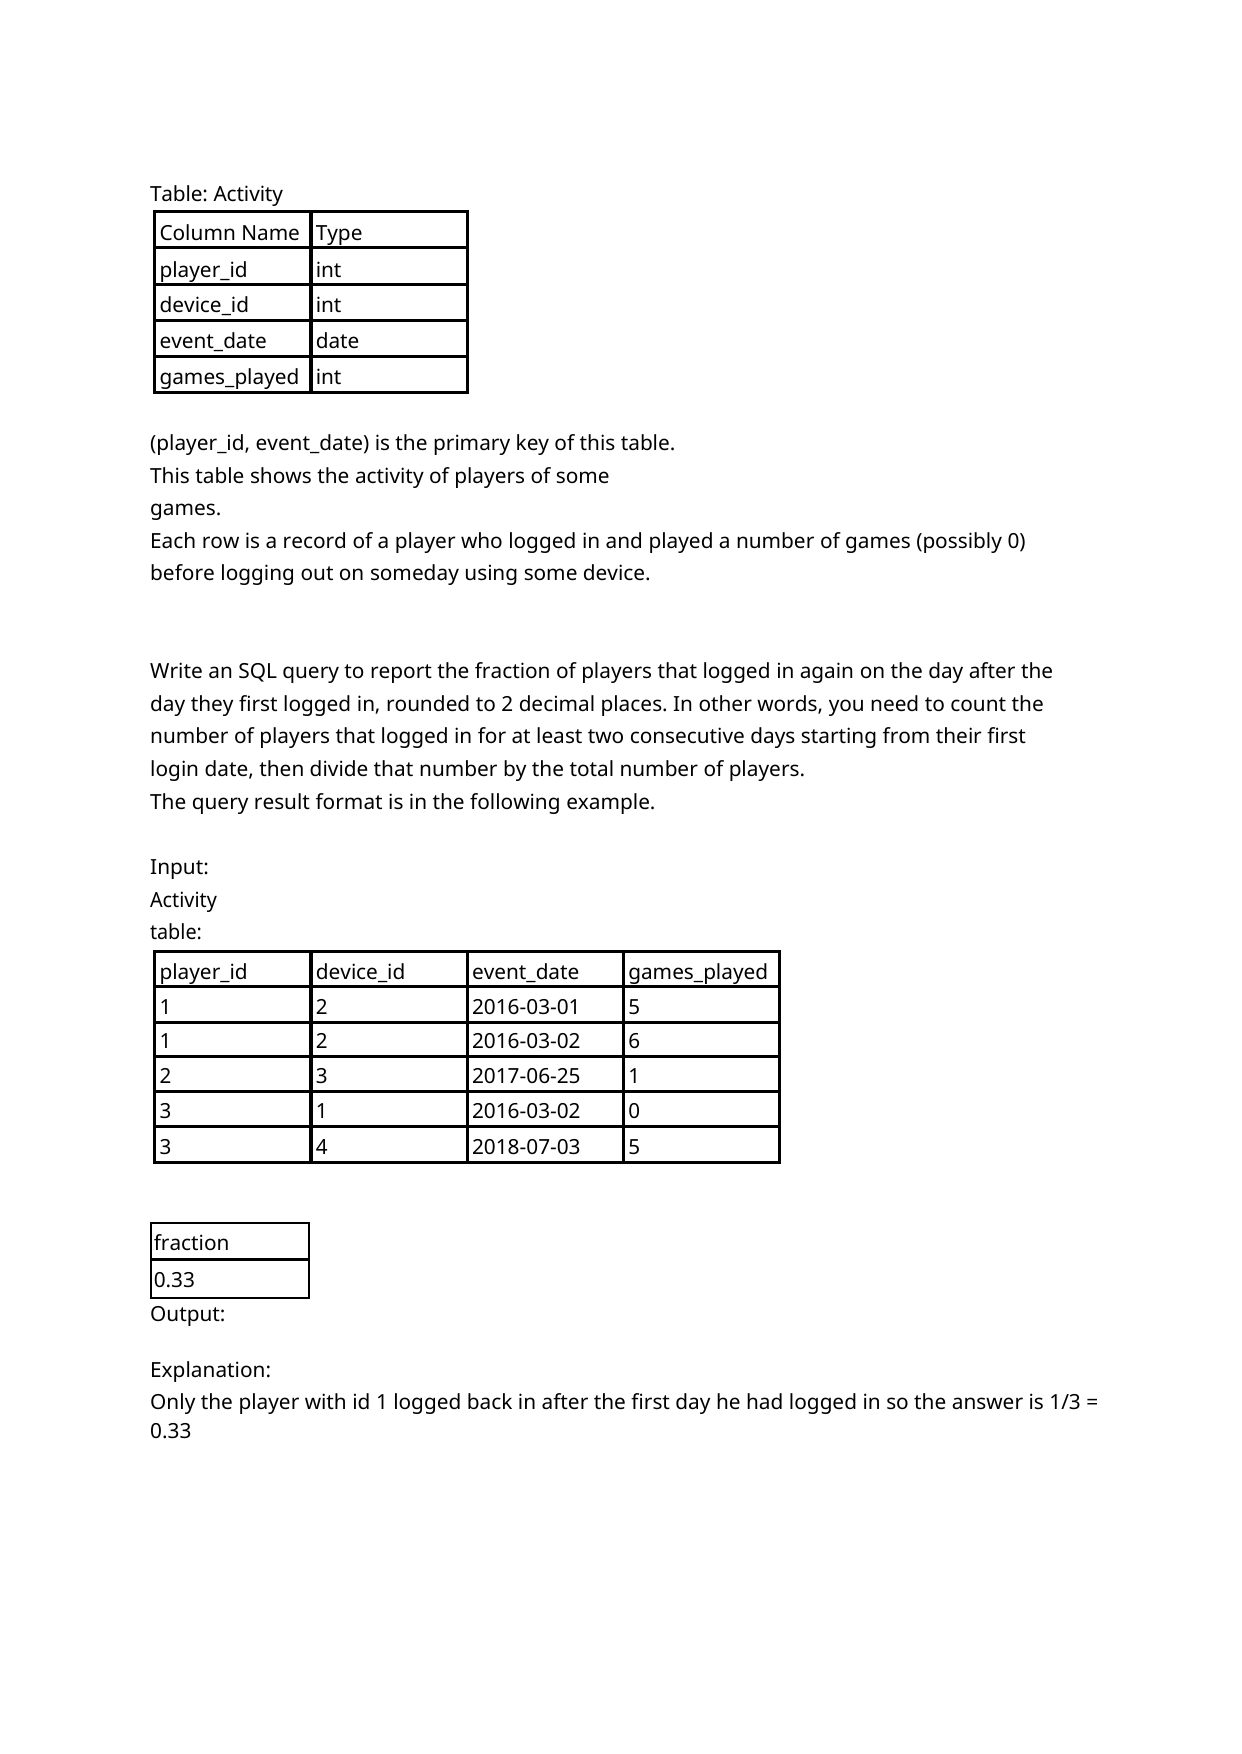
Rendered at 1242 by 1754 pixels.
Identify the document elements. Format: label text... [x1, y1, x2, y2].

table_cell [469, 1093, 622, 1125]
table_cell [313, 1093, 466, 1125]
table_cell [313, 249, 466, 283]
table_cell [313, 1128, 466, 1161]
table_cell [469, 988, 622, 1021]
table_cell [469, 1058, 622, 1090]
text Each row is a record of a player who logged in and played a number of games (possibly 0) before logging out on someday using some device. [150, 526, 1081, 587]
text Output: [150, 1194, 1102, 1328]
text The query result format is in the following example. [150, 787, 1102, 815]
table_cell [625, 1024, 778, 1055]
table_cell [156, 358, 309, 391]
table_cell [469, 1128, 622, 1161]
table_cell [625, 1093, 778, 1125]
text Write an SQL query to report the fraction of players that logged in again on the day after the day they ﬁrst logged in, rounded to 2 decimal places. In other words, you need to count the number of players that logged in for at least two consecutive days starting from their ﬁrst login date, then divide that number by the total number of players. [150, 656, 1081, 783]
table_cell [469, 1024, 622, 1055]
text Only the player with id 1 logged back in after the ﬁrst day he had logged in so the answer is 1/3 = 0.33 [150, 1387, 1102, 1444]
text Input: Activity table: [150, 852, 274, 946]
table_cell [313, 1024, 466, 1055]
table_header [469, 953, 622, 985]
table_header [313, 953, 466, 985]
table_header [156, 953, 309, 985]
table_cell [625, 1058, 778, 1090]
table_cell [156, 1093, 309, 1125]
text Table: Activity [150, 179, 1102, 207]
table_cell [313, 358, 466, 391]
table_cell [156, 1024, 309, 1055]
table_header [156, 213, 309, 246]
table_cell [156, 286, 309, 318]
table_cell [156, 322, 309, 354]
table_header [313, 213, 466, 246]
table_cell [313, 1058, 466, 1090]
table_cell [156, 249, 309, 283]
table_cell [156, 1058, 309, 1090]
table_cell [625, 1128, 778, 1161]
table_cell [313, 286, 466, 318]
text Explanation: [150, 1355, 1102, 1383]
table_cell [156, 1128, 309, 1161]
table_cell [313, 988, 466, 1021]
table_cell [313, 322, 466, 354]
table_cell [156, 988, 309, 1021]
text (player_id, event_date) is the primary key of this table. This table shows the activity of players of some games. [150, 428, 684, 522]
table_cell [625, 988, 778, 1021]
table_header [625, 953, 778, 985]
